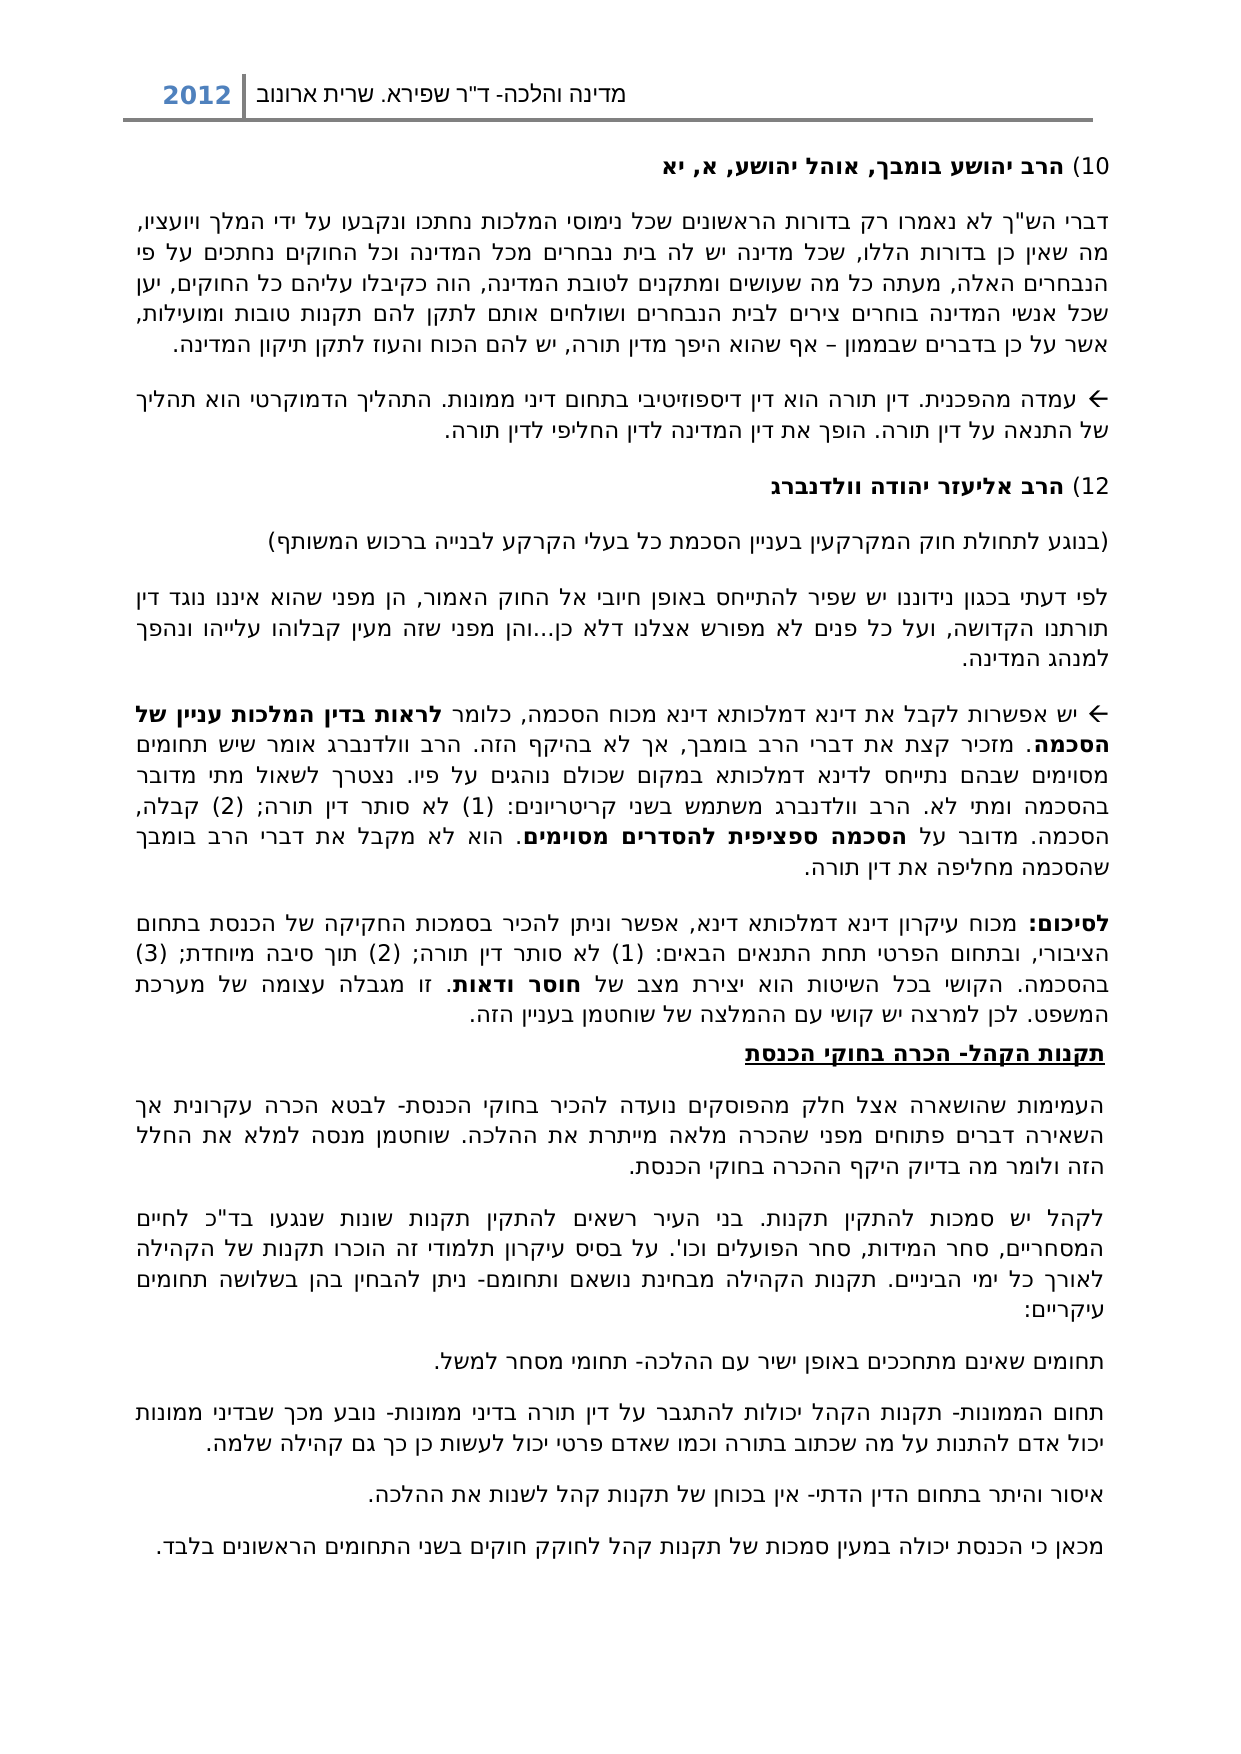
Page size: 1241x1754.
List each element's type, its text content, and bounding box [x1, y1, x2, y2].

text 10) הרב יהושע בומבך, אוהל יהושע, א, יא [135, 153, 1110, 179]
text תחום הממונות- תקנות הקהל יכולות להתגבר על דין תורה בדיני ממונות- נובע מכך שבדיני ממונות יכול אדם להתנות על מה שכתוב בתורה וכמו שאדם פרטי יכול לעשות כן כך גם קהילה שלמה. [135, 1399, 1105, 1457]
text 12) הרב אליעזר יהודה וולדנברג [135, 473, 1110, 499]
text העמימות שהושארה אצל חלק מהפוסקים נועדה להכיר בחוקי הכנסת- לבטא הכרה עקרונית אך השאירה דברים פתוחים מפני שהכרה מלאה מייתרת את ההלכה. שוחטמן מנסה למלא את החלל הזה ולומר מה בדיוק היקף ההכרה בחוקי הכנסת. [135, 1092, 1105, 1180]
text מכאן כי הכנסת יכולה במעין סמכות של תקנות קהל לחוקק חוקים בשני התחומים הראשונים בלבד. [135, 1533, 1105, 1560]
text תחומים שאינם מתחככים באופן ישיר עם ההלכה- תחומי מסחר למשל. [135, 1348, 1105, 1375]
text לפי דעתי בכגון נידוננו יש שפיר להתייחס באופן חיובי אל החוק האמור, הן מפני שהוא איננו נוגד דין תורתנו הקדושה, ועל כל פנים לא מפורש אצלנו דלא כן...והן מפני שזה מעין קבלוהו עלייהו ונהפך למנהג המדינה. [135, 584, 1110, 672]
text עמדה מהפכנית. דין תורה הוא דין דיספוזיטיבי בתחום דיני ממונות. התהליך הדמוקרטי הוא תהליך של התנאה על דין תורה. הופך את דין המדינה לדין החליפי לדין תורה. [135, 387, 1110, 444]
text איסור והיתר בתחום הדין הדתי- אין בכוחן של תקנות קהל לשנות את ההלכה. [135, 1482, 1105, 1508]
text יש אפשרות לקבל את דינא דמלכותא דינא מכוח הסכמה, כלומר לראות בדין המלכות עניין של הסכמה. מזכיר קצת את דברי הרב בומבך, אך לא בהיקף הזה. הרב וולדנברג אומר שיש תחומים מסוימים שבהם נתייחס לדינא דמלכותא במקום שכולם נוהגים על פיו. נצטרך לשאול מתי מדובר בהסכמה ומתי לא. הרב וולדנברג משתמש בשני קריטריונים: (1) לא סותר דין תורה; (2) קבלה, הסכמה. מדובר על הסכמה ספציפית להסדרים מסוימים. הוא לא מקבל את דברי הרב בומבך שהסכמה מחליפה את דין תורה. [135, 701, 1110, 881]
text לקהל יש סמכות להתקין תקנות. בני העיר רשאים להתקין תקנות שונות שנגעו בד"כ לחיים המסחריים, סחר המידות, סחר הפועלים וכו'. על בסיס עיקרון תלמודי זה הוכרו תקנות של הקהילה לאורך כל ימי הביניים. תקנות הקהילה מבחינת נושאם ותחומם- ניתן להבחין בהן בשלושה תחומים עיקריים: [135, 1205, 1105, 1323]
text תקנות הקהל- הכרה בחוקי הכנסת [135, 1041, 1105, 1067]
text (בנוגע לתחולת חוק המקרקעין בעניין הסכמת כל בעלי הקרקע לבנייה ברכוש המשותף) [135, 528, 1110, 555]
text לסיכום: מכוח עיקרון דינא דמלכותא דינא, אפשר וניתן להכיר בסמכות החקיקה של הכנסת בתחום הציבורי, ובתחום הפרטי תחת התנאים הבאים: (1) לא סותר דין תורה; (2) תוך סיבה מיוחדת; (3) בהסכמה. הקושי בכל השיטות הוא יצירת מצב של חוסר ודאות. זו מגבלה עצומה של מערכת המשפט. לכן למרצה יש קושי עם ההמלצה של שוחטמן בעניין הזה. [135, 910, 1110, 1028]
text דברי הש"ך לא נאמרו רק בדורות הראשונים שכל נימוסי המלכות נחתכו ונקבעו על ידי המלך ויועציו, מה שאין כן בדורות הללו, שכל מדינה יש לה בית נבחרים מכל המדינה וכל החוקים נחתכים על פי הנבחרים האלה, מעתה כל מה שעושים ומתקנים לטובת המדינה, הוה כקיבלו עליהם כל החוקים, יען שכל אנשי המדינה בוחרים צירים לבית הנבחרים ושולחים אותם לתקן להם תקנות טובות ומועילות, אשר על כן בדברים שבממון – אף שהוא היפך מדין תורה, יש להם הכוח והעוז לתקן תיקון המדינה. [135, 208, 1110, 358]
